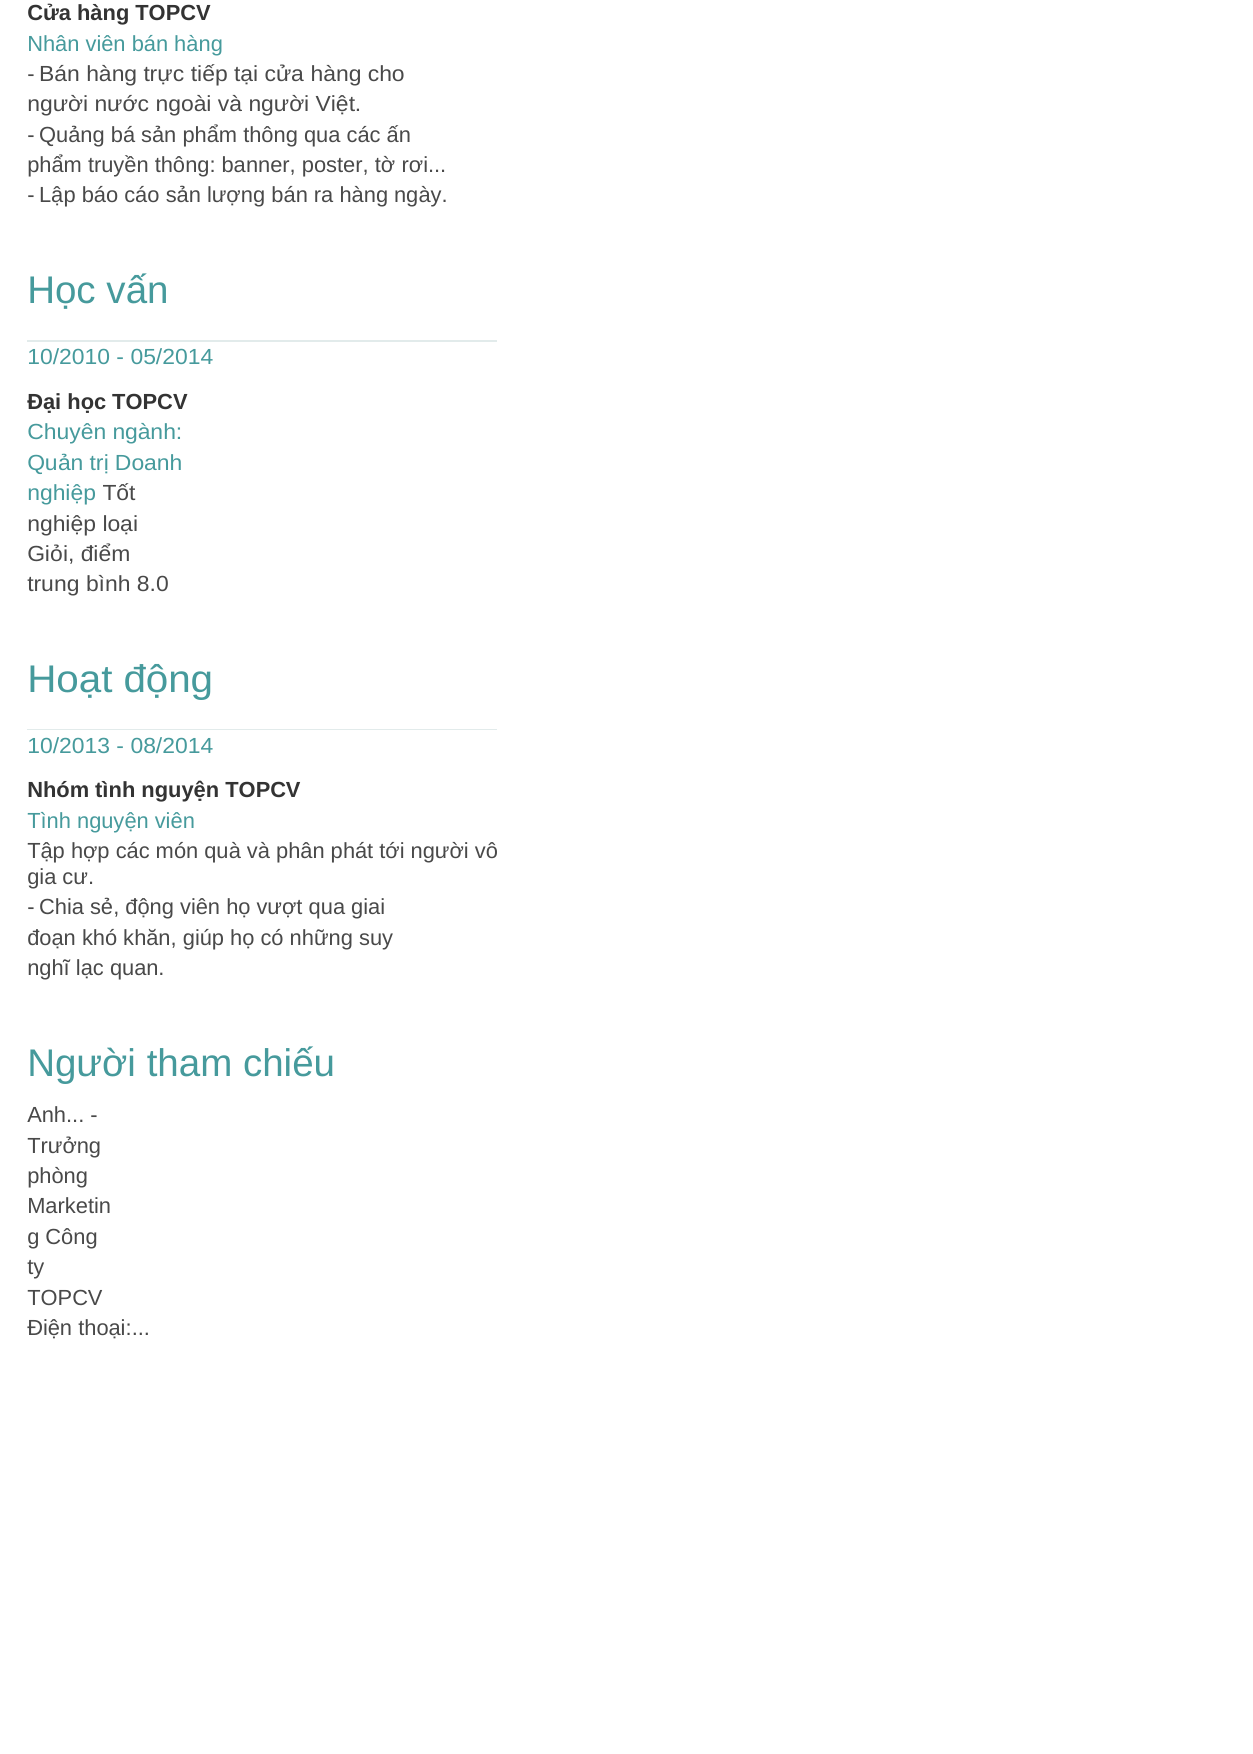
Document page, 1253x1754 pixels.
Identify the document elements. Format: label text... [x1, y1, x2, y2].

subtitle Đại học TOPCV [27, 389, 505, 414]
subtitle Hoạt động [27, 657, 505, 701]
subtitle Người tham chiếu [27, 1040, 505, 1084]
text Tập hợp các món quà và phân phát tới người vô gia cư. [27, 838, 505, 889]
text Nhân viên bán hàng [27, 30, 505, 56]
text Anh... - Trưởng phòng Marketing Công ty TOPCV [27, 1102, 111, 1310]
subtitle Cửa hàng TOPCV [27, 0, 505, 25]
text 10/2013 - 08/2014 [27, 707, 505, 758]
text Chuyên ngành: Quản trị Doanh nghiệp Tốt nghiệp loại Giỏi, điểm trung bình 8.0 [27, 419, 185, 596]
list Bán hàng trực tiếp tại cửa hàng cho người nước ngoài và người Việt. [27, 61, 425, 117]
subtitle Nhóm tình nguyện TOPCV [27, 777, 505, 803]
text Tình nguyện viên [27, 808, 505, 833]
list Quảng bá sản phẩm thông qua các ấn phẩm truyền thông: banner, poster, tờ rơi... [27, 122, 454, 177]
text Điện thoại:... [27, 1315, 505, 1340]
text 10/2010 - 05/2014 [27, 319, 505, 369]
list Chia sẻ, động viên họ vượt qua giai đoạn khó khăn, giúp họ có những suy nghĩ lạc quan. [27, 894, 411, 980]
list Lập báo cáo sản lượng bán ra hàng ngày. [27, 183, 505, 208]
subtitle Học vấn [27, 268, 505, 312]
